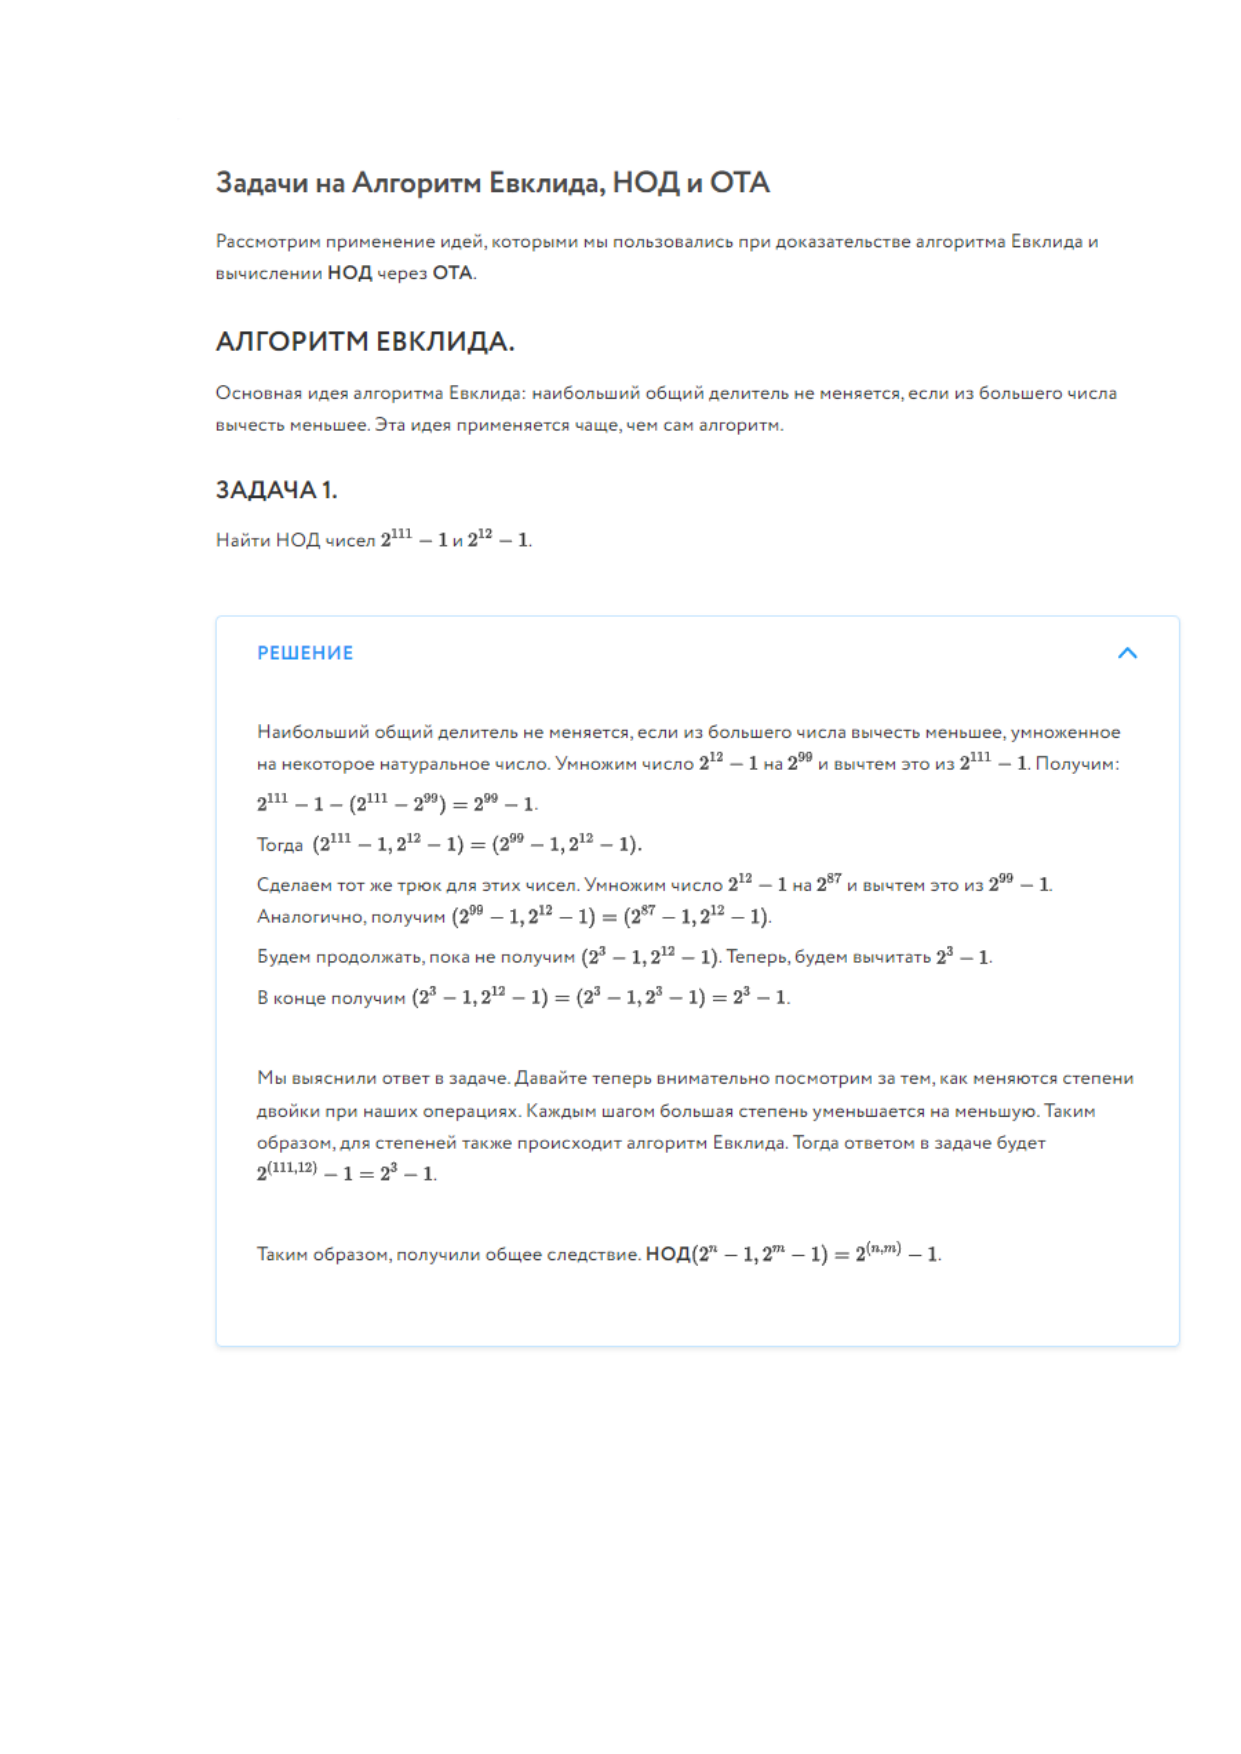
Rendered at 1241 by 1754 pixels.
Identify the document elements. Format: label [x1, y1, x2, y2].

picture [177, 118, 1215, 1379]
